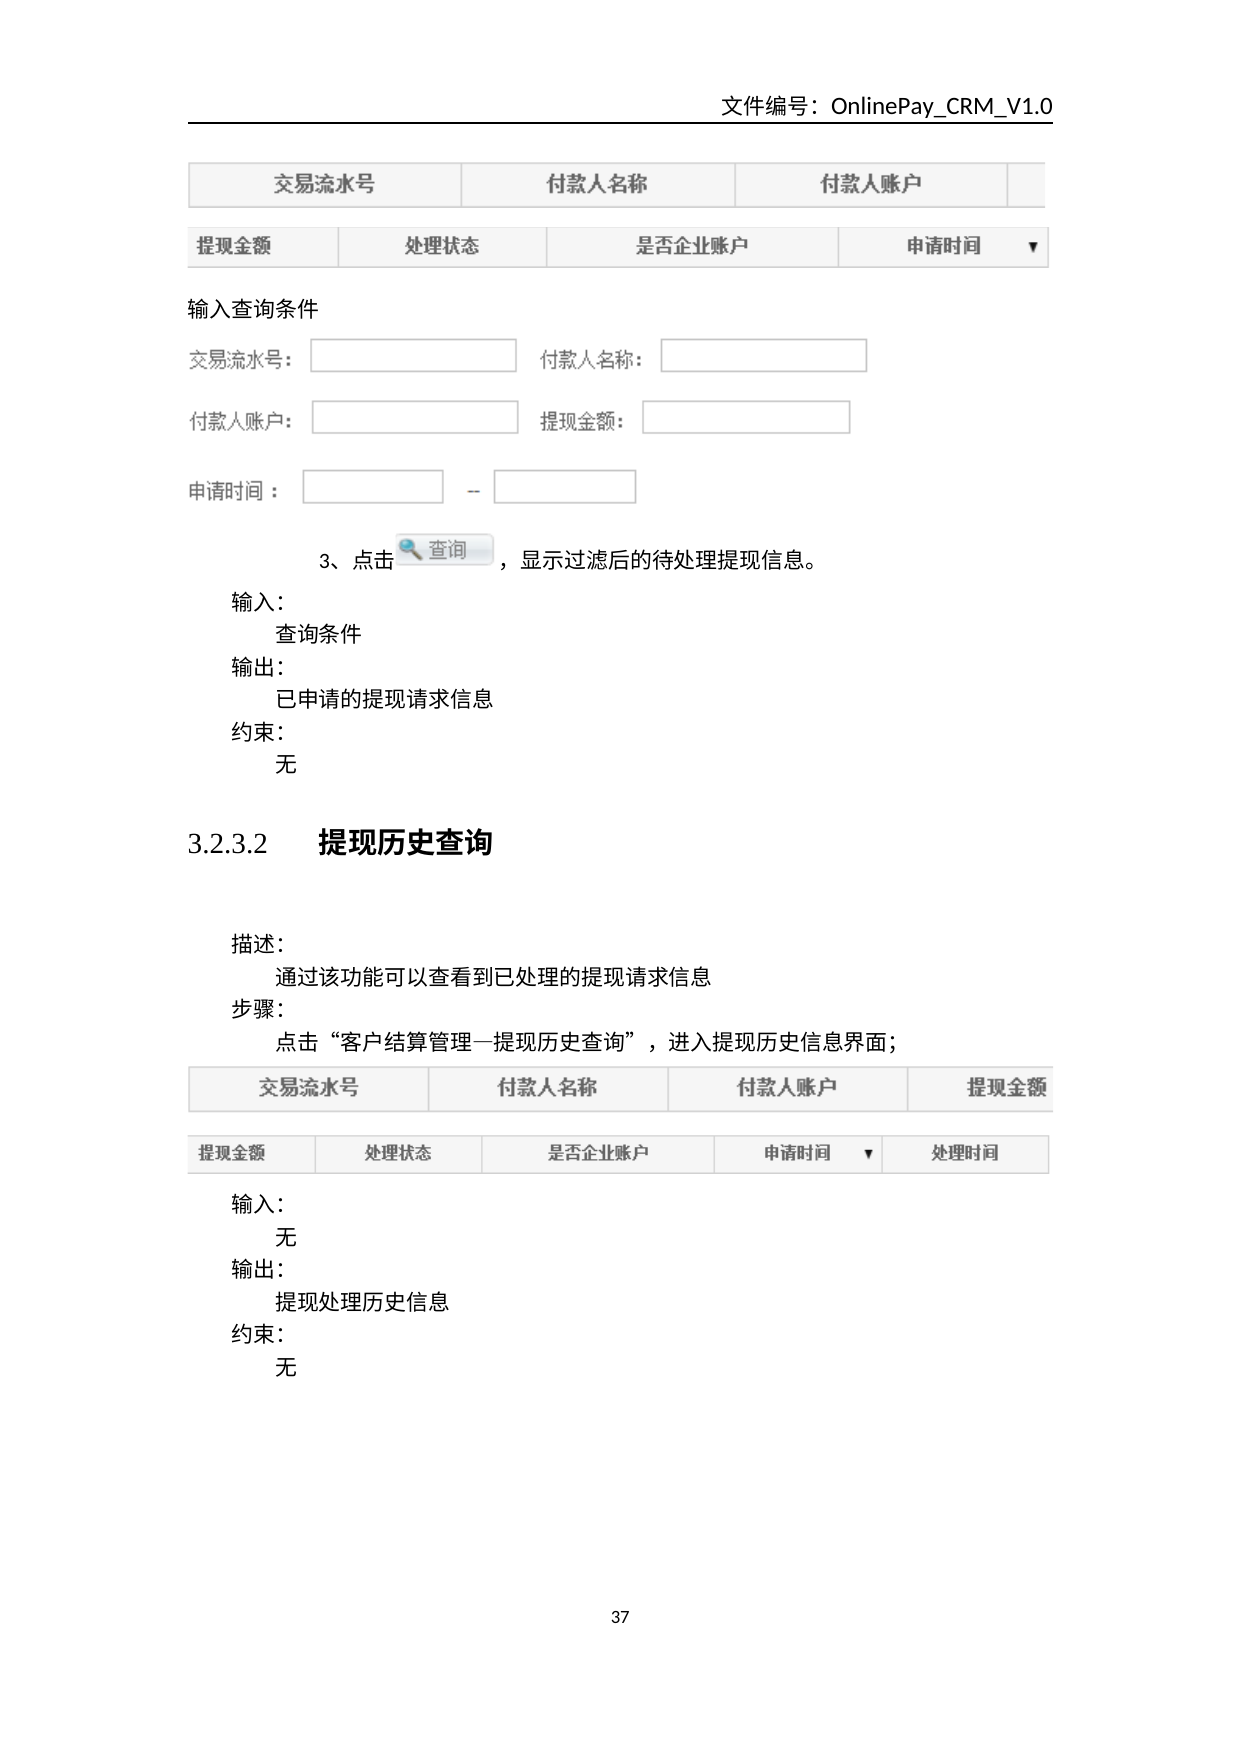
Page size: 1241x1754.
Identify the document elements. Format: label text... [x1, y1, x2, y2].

picture [187, 227, 1052, 268]
picture [187, 1065, 1054, 1114]
text 通过该功能可以查看到已处理的提现请求信息 [187, 959, 1053, 992]
text 提现处理历史信息 [187, 1284, 1053, 1317]
picture [187, 162, 1046, 208]
text 无 [187, 1349, 1053, 1382]
picture [187, 1135, 1052, 1174]
text 无 [187, 1219, 1053, 1252]
text 约束： [187, 1317, 1053, 1349]
text 3、点击，显示过滤后的待处理提现信息。 [187, 519, 1053, 584]
text 查询条件 [187, 617, 1053, 649]
text 描述： [187, 927, 1053, 959]
text 步骤： [187, 992, 1053, 1024]
text 输入： [187, 1187, 1053, 1219]
picture [395, 529, 499, 569]
text 输出： [187, 1252, 1053, 1284]
picture [187, 396, 857, 442]
text 点击“客户结算管理—提现历史查询”，进入提现历史信息界面； [187, 1024, 1053, 1057]
text 输出： [187, 649, 1053, 682]
picture [187, 332, 880, 382]
subtitle 提现历史查询 [187, 809, 1053, 874]
text 已申请的提现请求信息 [187, 682, 1053, 714]
text 无 [187, 747, 1053, 779]
text 输入查询条件 [187, 292, 1053, 324]
picture [187, 462, 646, 512]
text 约束： [187, 714, 1053, 747]
text 输入： [187, 584, 1053, 617]
